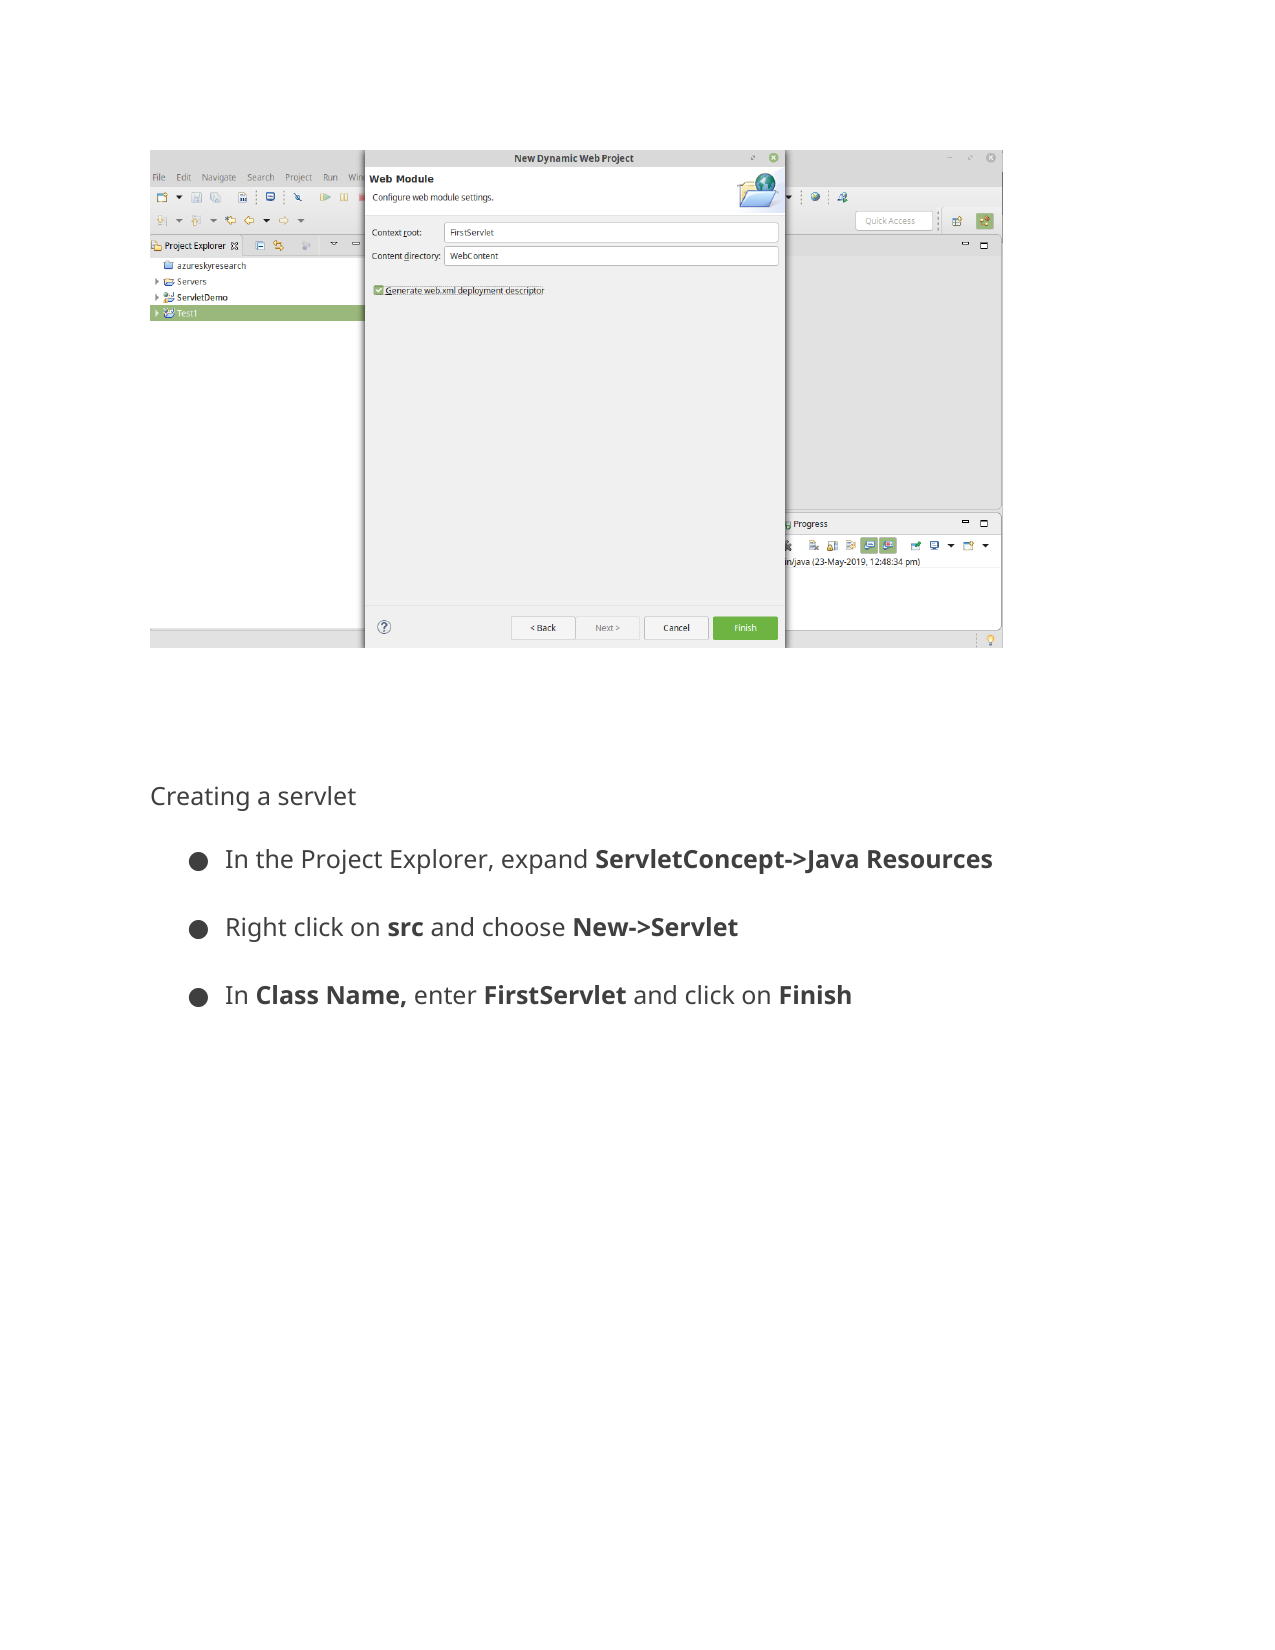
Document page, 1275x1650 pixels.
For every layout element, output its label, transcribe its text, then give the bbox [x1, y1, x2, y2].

list In Class Name, enter FirstServlet and click on Finish [187, 968, 1125, 1019]
picture [150, 150, 1003, 648]
list Right click on src and choose New->Servlet [187, 900, 1125, 951]
list In the Project Explorer, expand ServletConcept->Java Resources [187, 832, 1125, 883]
text Creating a servlet [150, 778, 1125, 812]
